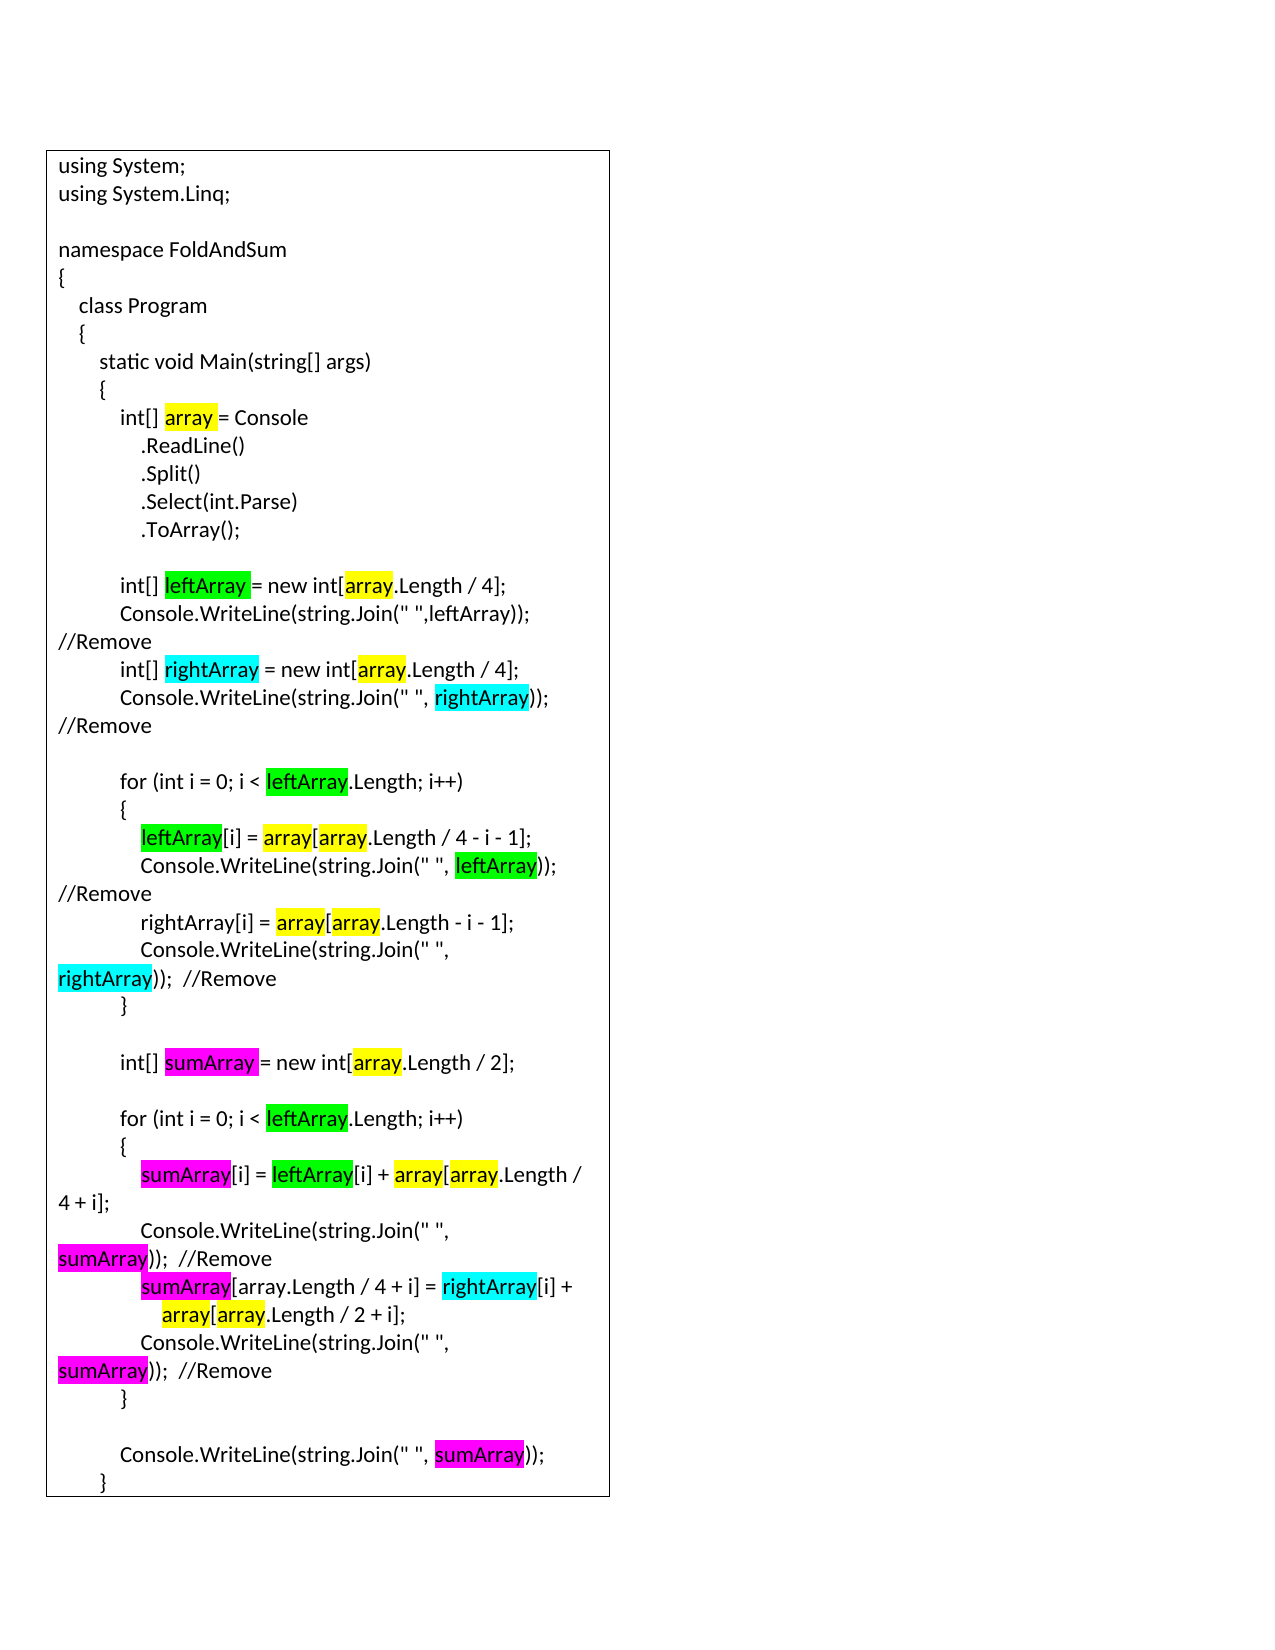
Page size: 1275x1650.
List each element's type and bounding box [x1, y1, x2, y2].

table_header [47, 151, 609, 1496]
